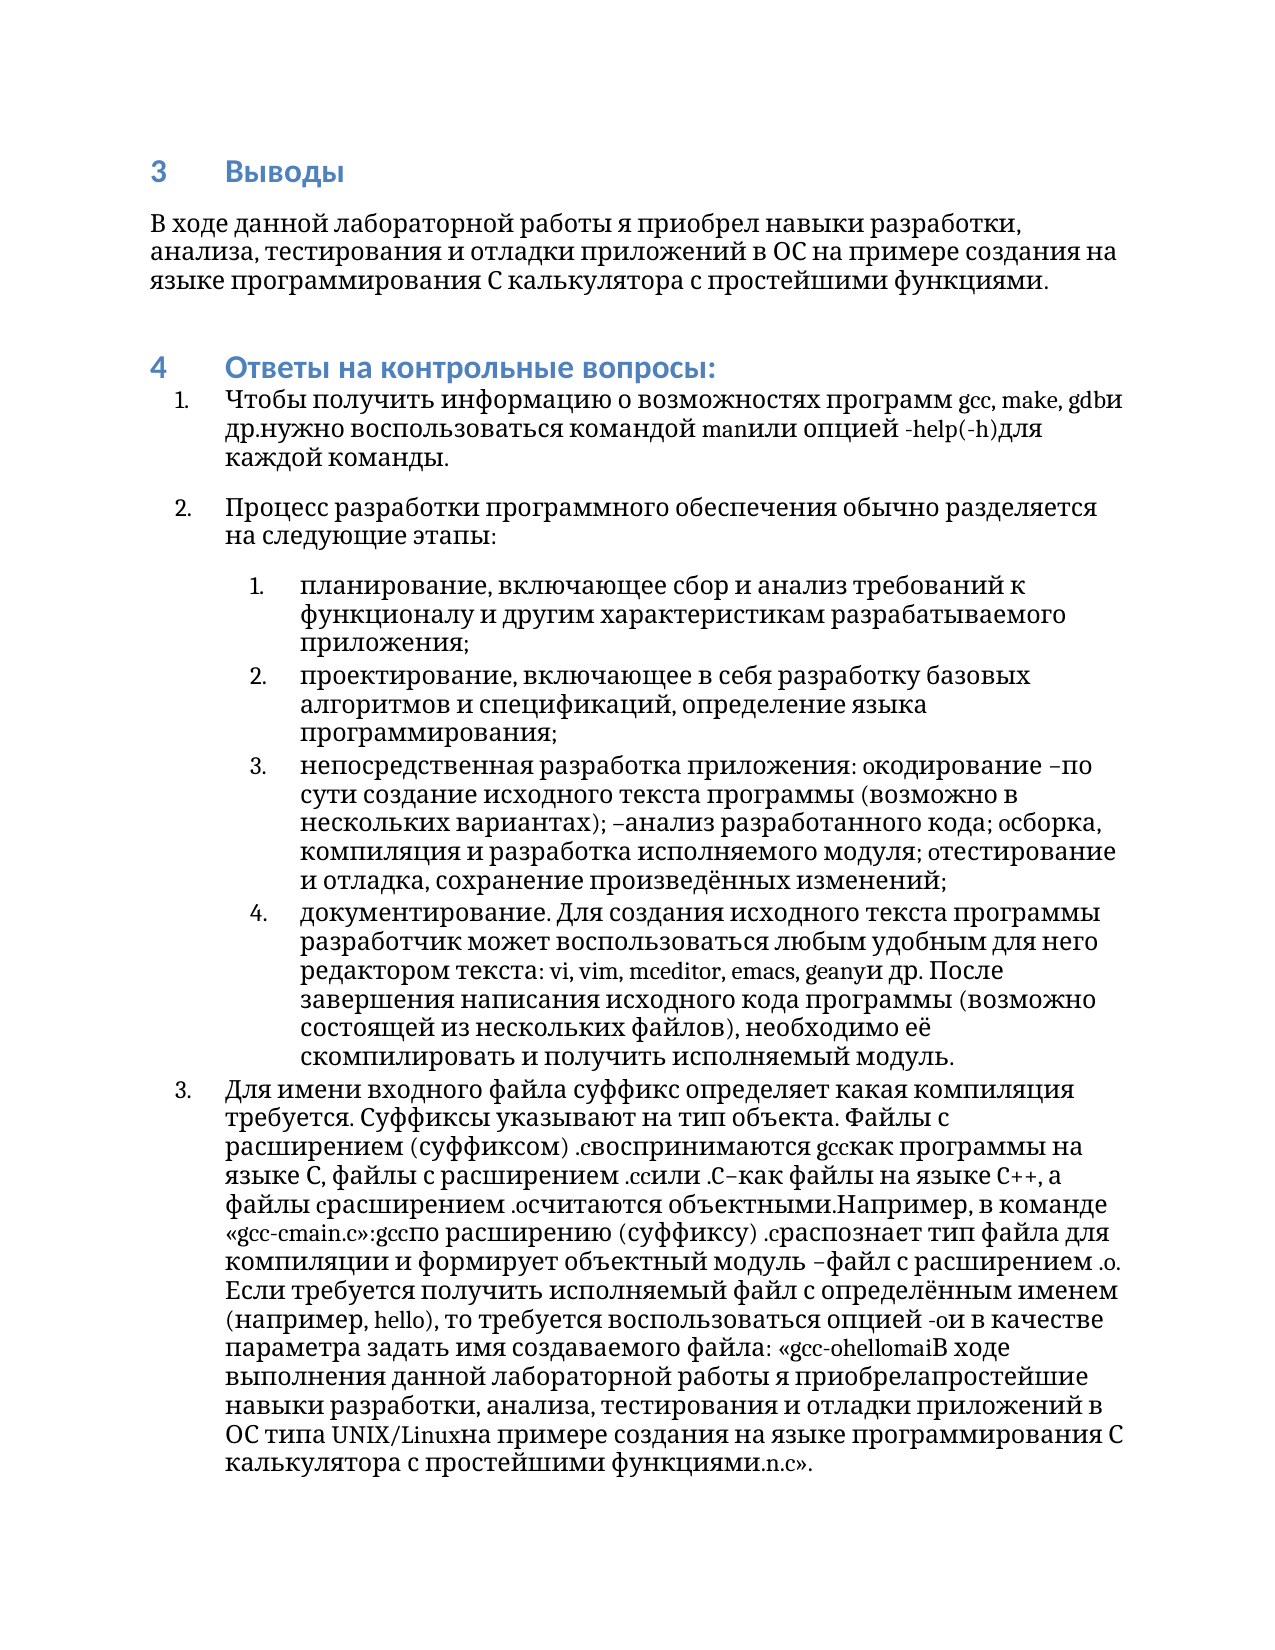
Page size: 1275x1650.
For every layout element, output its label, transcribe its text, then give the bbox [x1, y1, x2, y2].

list документирование. Для создания исходного текста программы разработчик может воспользоваться любым удобным для него редактором текста: vi, vim, mceditor, emacs, geanyи др. После завершения написания исходного кода программы (возможно состоящей из нескольких файлов), необходимо её скомпилировать и получить исполняемый модуль. [250, 899, 1125, 1072]
list непосредственная разработка приложения: oкодирование −по сути создание исходного текста программы (возможно в нескольких вариантах); –анализ разработанного кода; oсборка, компиляция и разработка исполняемого модуля; oтестирование и отладка, сохранение произведённых изменений; [250, 752, 1125, 896]
subtitle 4 Ответы на контрольные вопросы: [150, 346, 1125, 386]
list Процесс разработки программного обеспечения обычно разделяется на следующие этапы: [175, 493, 1125, 551]
text В ходе данной лабораторной работы я приобрел навыки разработки, анализа, тестирования и отладки приложений в ОС на примере создания на языке программирования С калькулятора с простейшими функциями. [150, 209, 1125, 296]
list планирование, включающее сбор и анализ требований к функционалу и другим характеристикам разрабатываемого приложения; [250, 572, 1125, 658]
list Чтобы получить информацию о возможностях программ gcc, make, gdbи др.нужно воспользоваться командой manили опцией -help(-h)для каждой команды. [175, 386, 1125, 473]
subtitle 3 Выводы [150, 150, 1125, 191]
list Для имени входного файла суффикс определяет какая компиляция требуется. Суффиксы указывают на тип объекта. Файлы с расширением (суффиксом) .cвоспринимаются gccкак программы на языке С, файлы с расширением .ccили .C−как файлы на языке C++, а файлы cрасширением .oсчитаются объектными.Например, в команде «gcc-cmain.c»:gccпо расширению (суффиксу) .cраспознает тип файла для компиляции и формирует объектный модуль −файл с расширением .o. Если требуется получить исполняемый файл с определённым именем (например, hello), то требуется воспользоваться опцией -oи в качестве параметра задать имя создаваемого файла: «gcc-ohellomaiВ ходе выполнения данной лабораторной работы я приобрелапростейшие навыки разработки, анализа, тестирования и отладки приложений в ОС типа UNIX/Linuxна примере создания на языке программирования С калькулятора с простейшими функциями.n.c». [175, 1076, 1125, 1478]
list проектирование, включающее в себя разработку базовых алгоритмов и спецификаций, определение языка программирования; [250, 662, 1125, 748]
